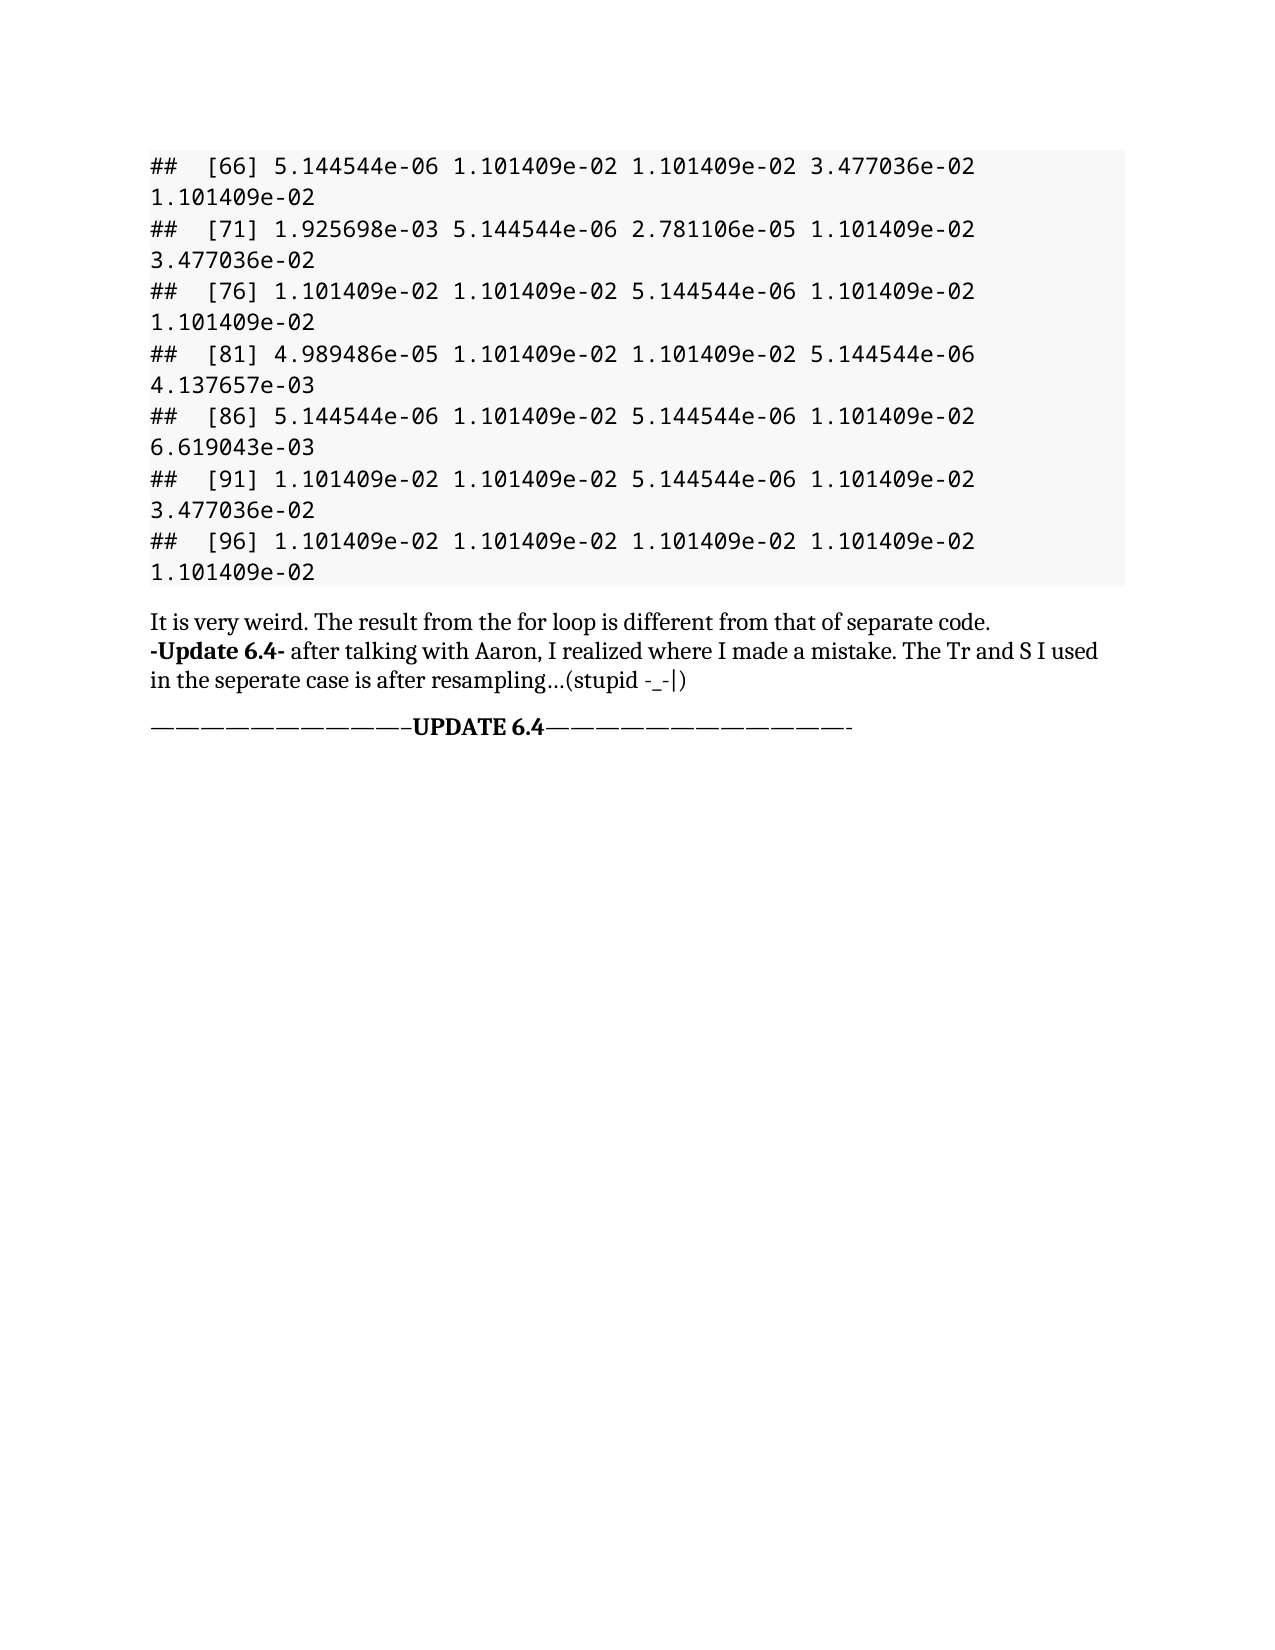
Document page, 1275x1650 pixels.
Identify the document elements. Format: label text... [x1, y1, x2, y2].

text It is very weird. The result from the for loop is different from that of separate code. -Update 6.4- after talking with Aaron, I realized where I made a mistake. The Tr and S I used in the seperate case is after resampling…(stupid -_-|) [150, 608, 1125, 694]
text ——————————–UPDATE 6.4————————————- [150, 713, 1125, 742]
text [150, 150, 1125, 587]
